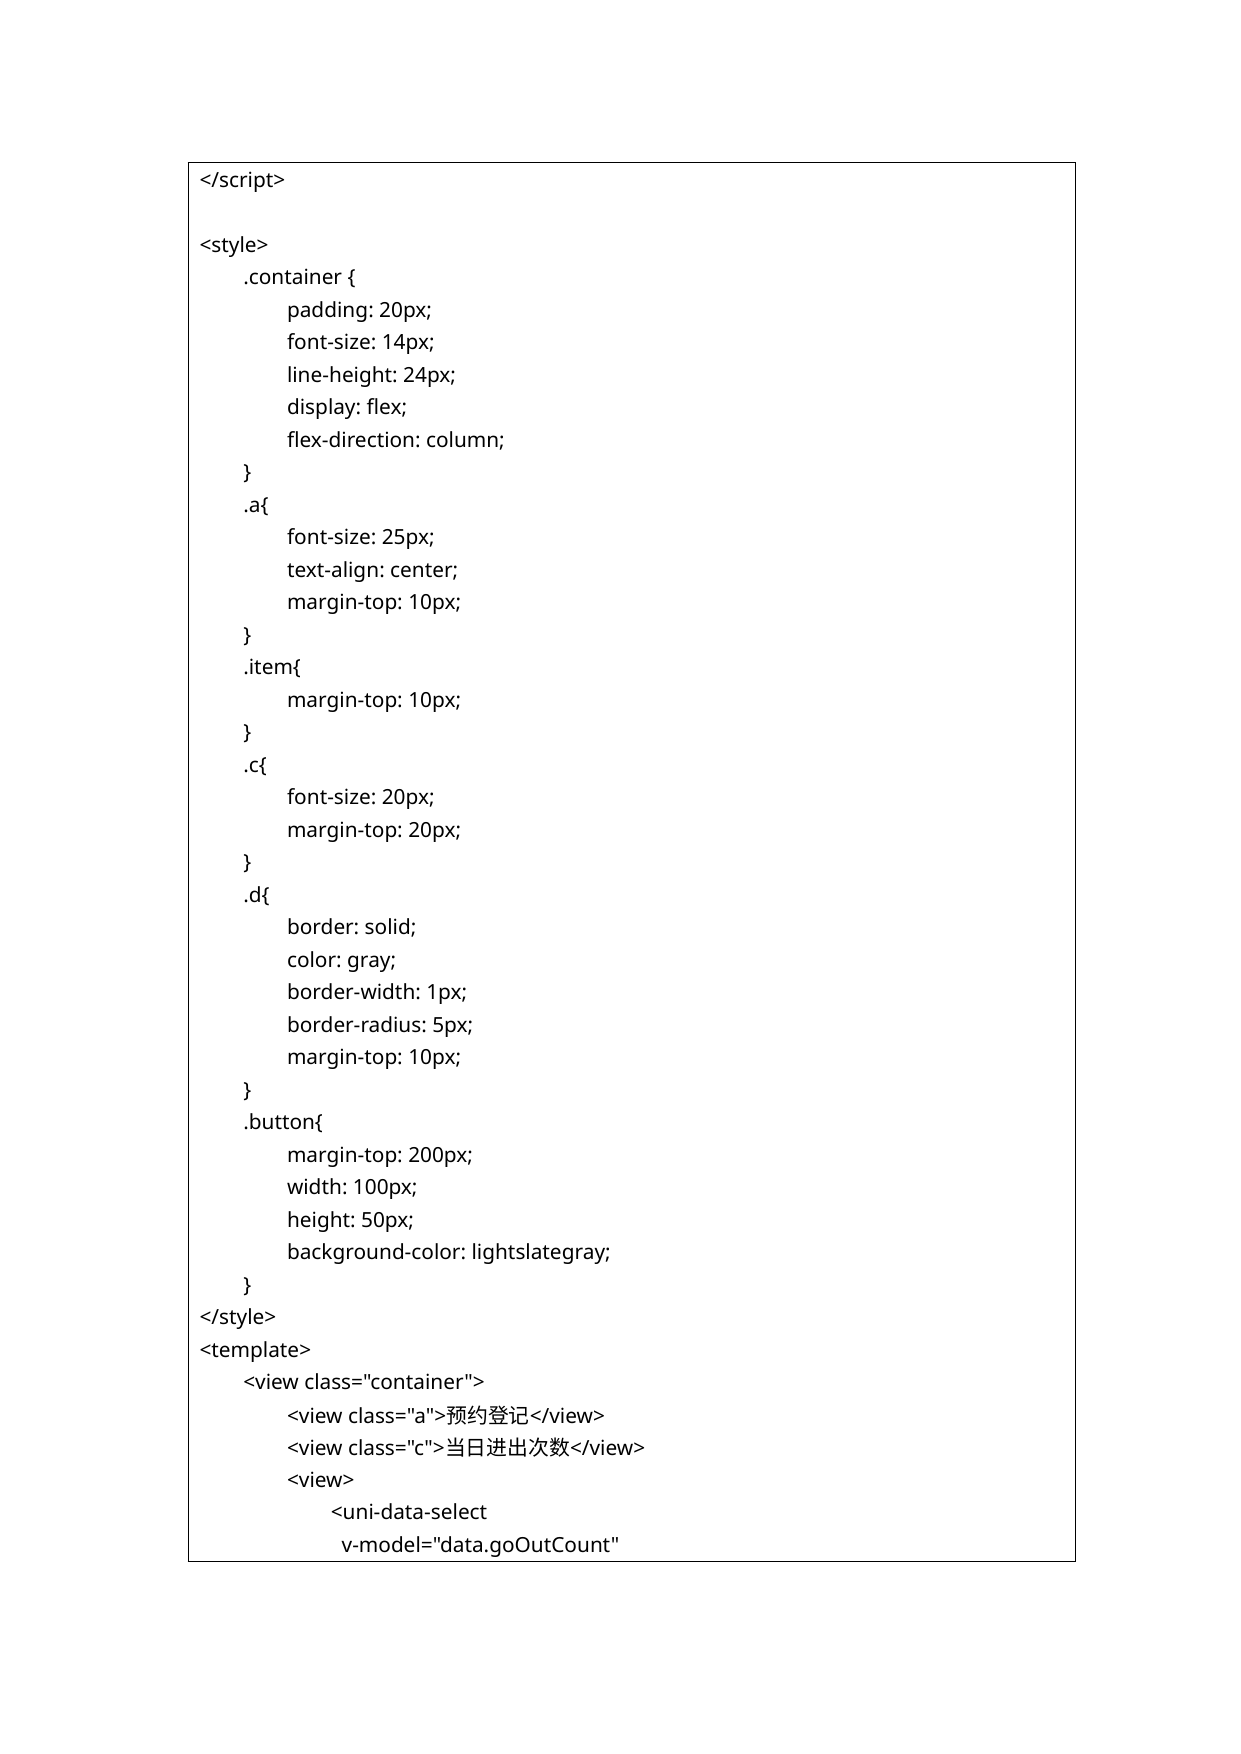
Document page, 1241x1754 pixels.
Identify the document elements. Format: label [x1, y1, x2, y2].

table_header [189, 163, 1075, 1561]
